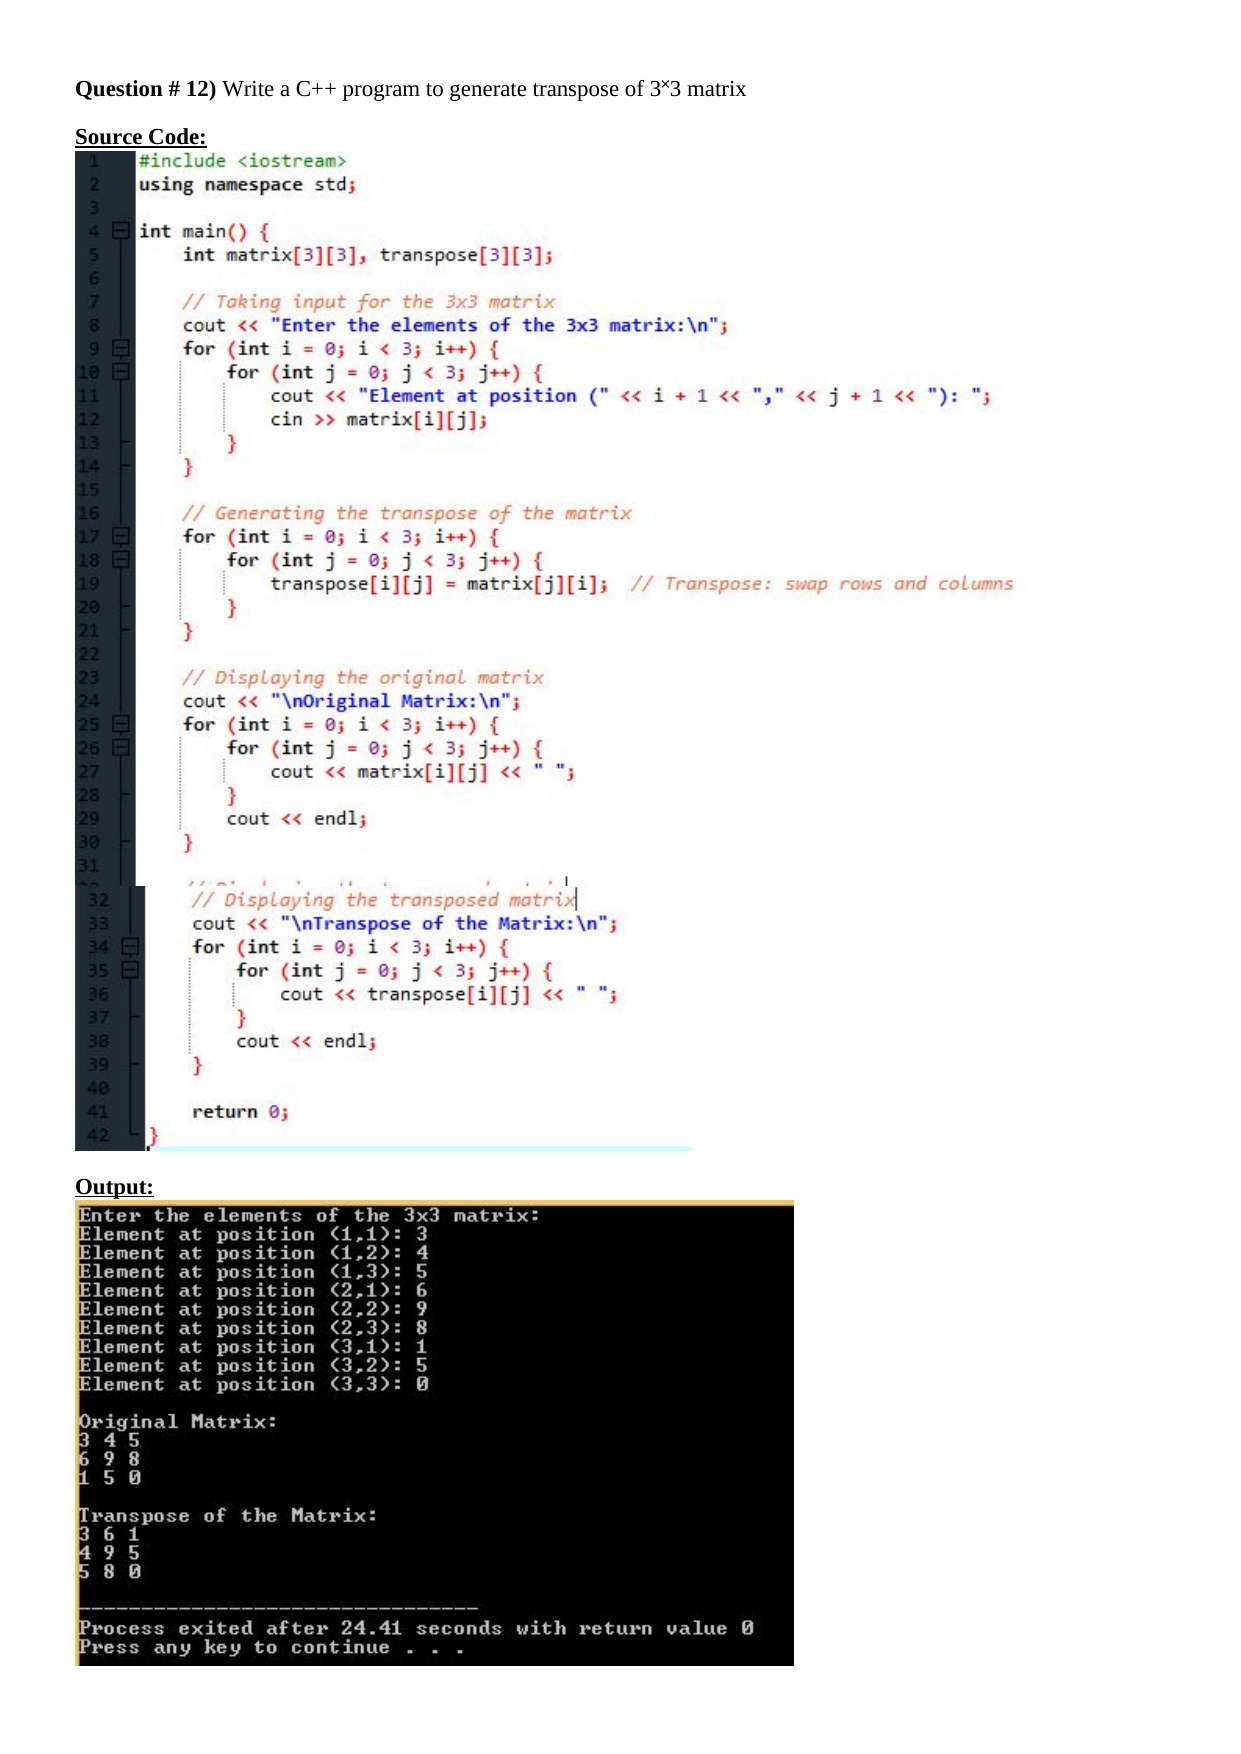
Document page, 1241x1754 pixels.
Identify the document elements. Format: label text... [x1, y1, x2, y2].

picture [75, 151, 1071, 1151]
text Question # 12) Write a C++ program to generate transpose of 3˟3 matrix [75, 75, 1165, 101]
text Output: [75, 1173, 1165, 1199]
picture [75, 1200, 794, 1666]
text Source Code: [75, 123, 1165, 150]
